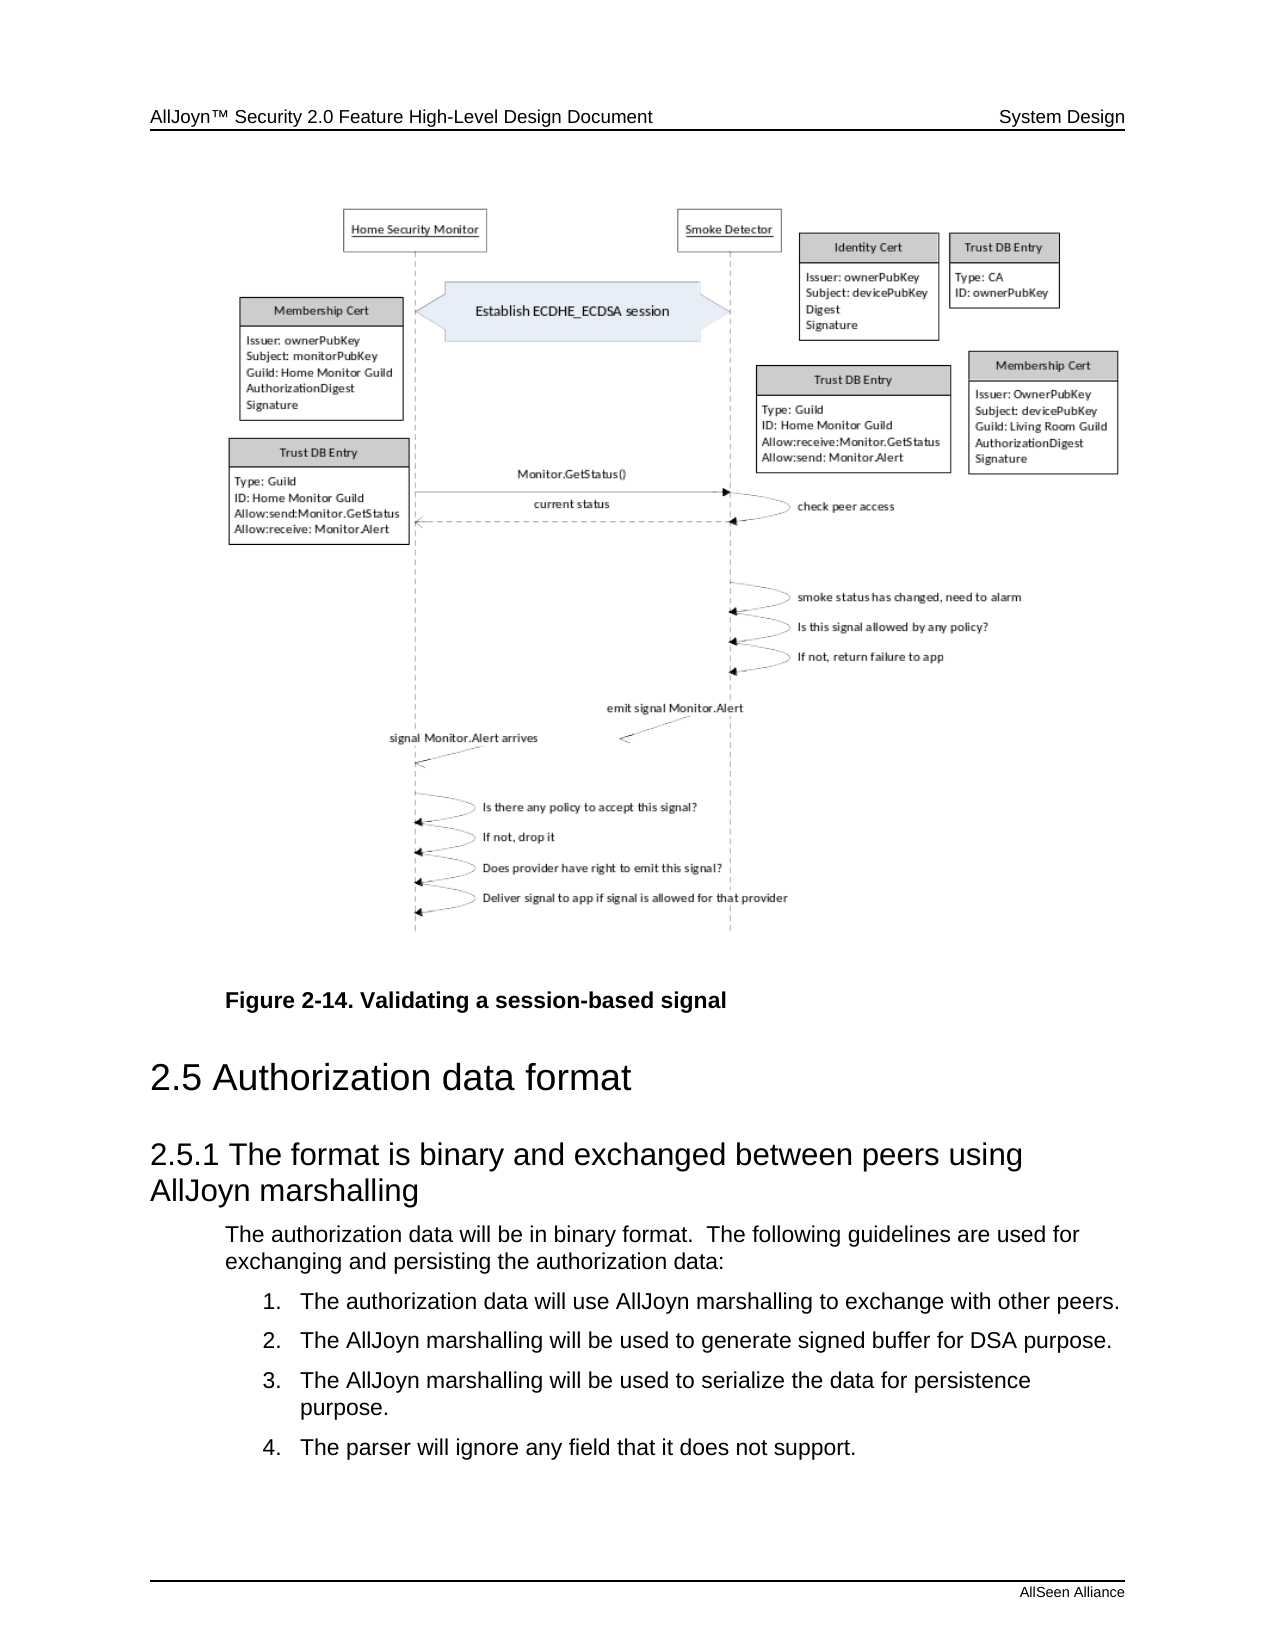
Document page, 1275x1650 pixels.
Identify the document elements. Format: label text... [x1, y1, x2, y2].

list The AllJoyn marshalling will be used to serialize the data for persistence purpose. [262, 1366, 1125, 1421]
list The AllJoyn marshalling will be used to generate signed buffer for DSA purpose. [262, 1327, 1125, 1354]
list The authorization data will use AllJoyn marshalling to exchange with other peers. [262, 1287, 1125, 1314]
subtitle The format is binary and exchanged between peers using AllJoyn marshalling [150, 1136, 1125, 1208]
text The authorization data will be in binary format. The following guidelines are used for exchanging and persisting the authorization data: [225, 1221, 1125, 1275]
list The parser will ignore any field that it does not support. [262, 1433, 1125, 1460]
subtitle Authorization data format [150, 1056, 1125, 1099]
